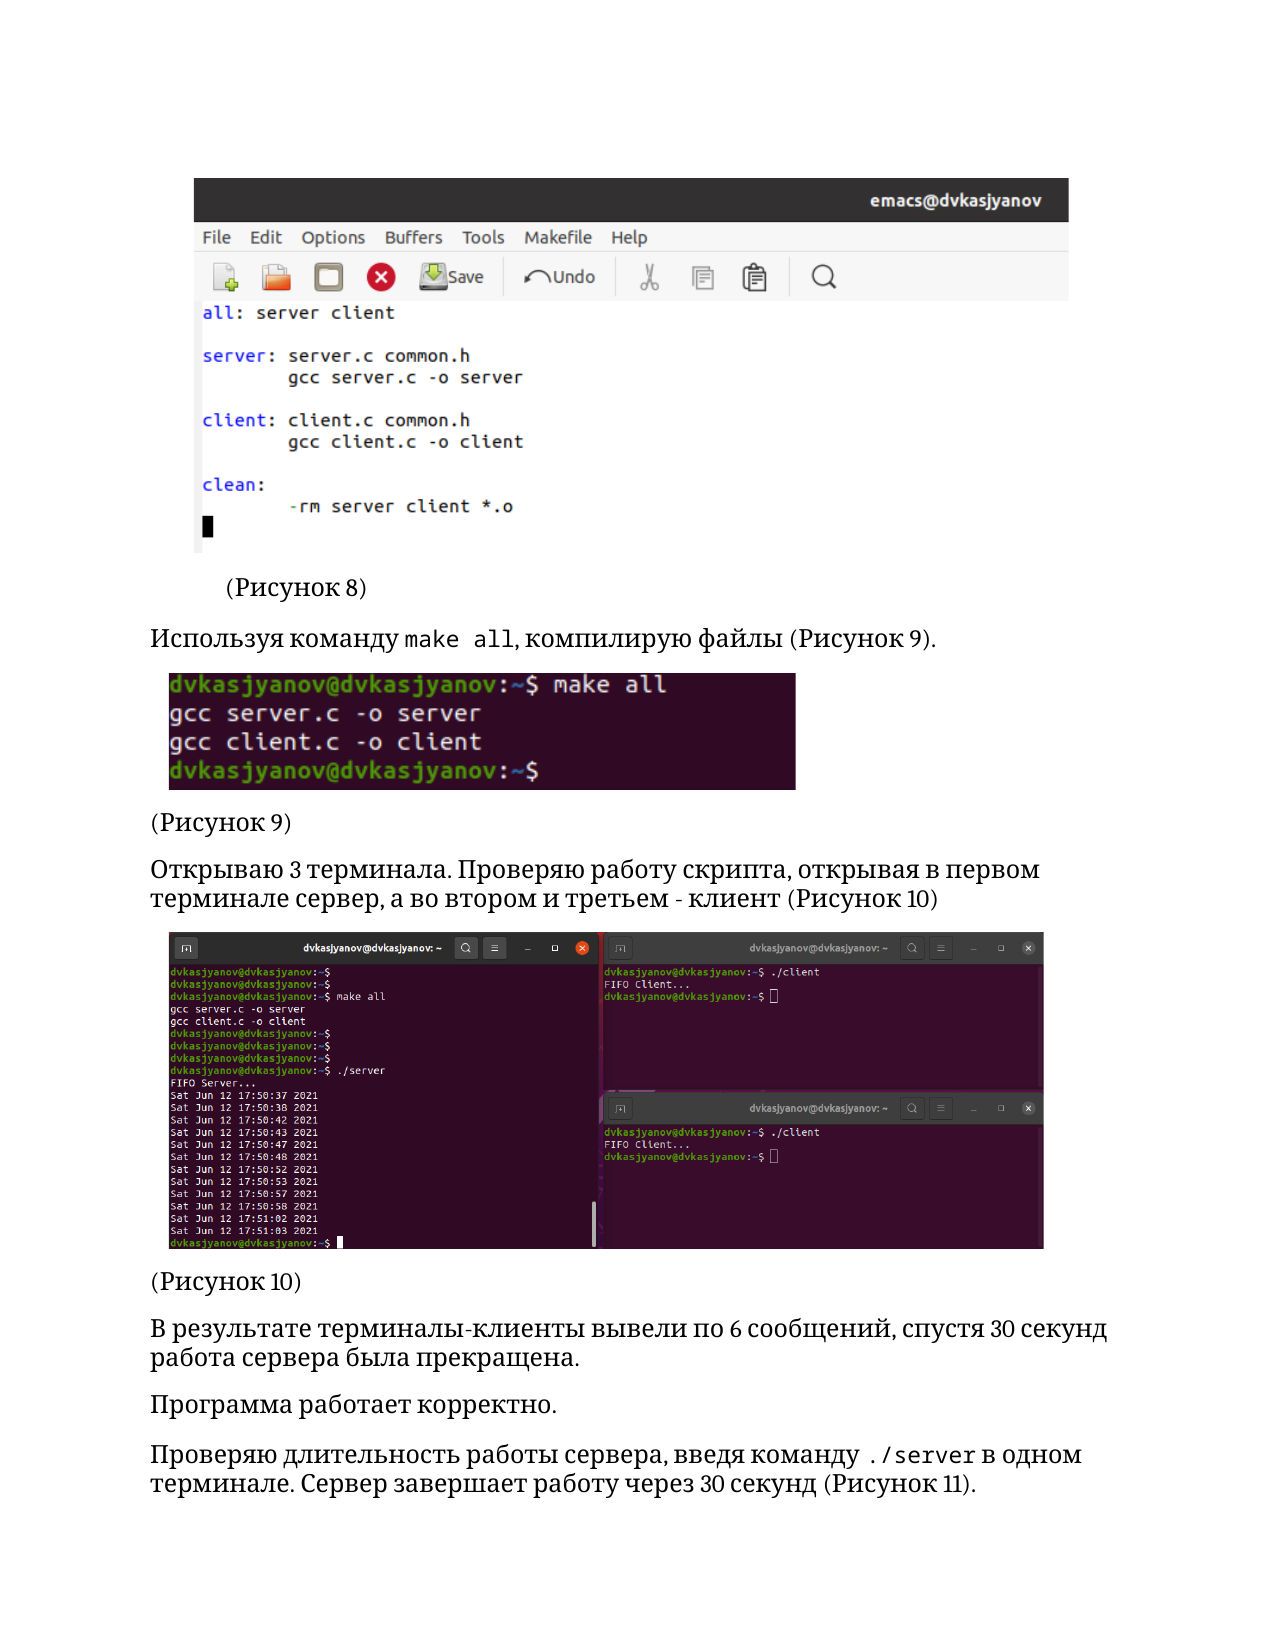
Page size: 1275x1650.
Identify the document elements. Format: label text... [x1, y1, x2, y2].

list (Рисунок 8) [175, 573, 1125, 602]
text Используя команду make all, компилирую файлы (Рисунок 9). [150, 623, 1125, 654]
text Открываю 3 терминала. Проверяю работу скрипта, открывая в первом терминале сервер, а во втором и третьем - клиент (Рисунок 10) [150, 856, 1125, 914]
picture [168, 932, 1044, 1249]
text (Рисунок 9) [150, 809, 1125, 837]
text (Рисунок 10) [150, 1268, 1125, 1296]
picture [168, 673, 796, 790]
text В результате терминалы-клиенты вывели по 6 сообщений, спустя 30 секунд работа сервера была прекращена. [150, 1315, 1125, 1373]
text Проверяю длительность работы сервера, введя команду ./server в одном терминале. Сервер завершает работу через 30 секунд (Рисунок 11). [150, 1439, 1125, 1499]
picture [193, 178, 1069, 553]
text Программа работает корректно. [150, 1391, 1125, 1420]
